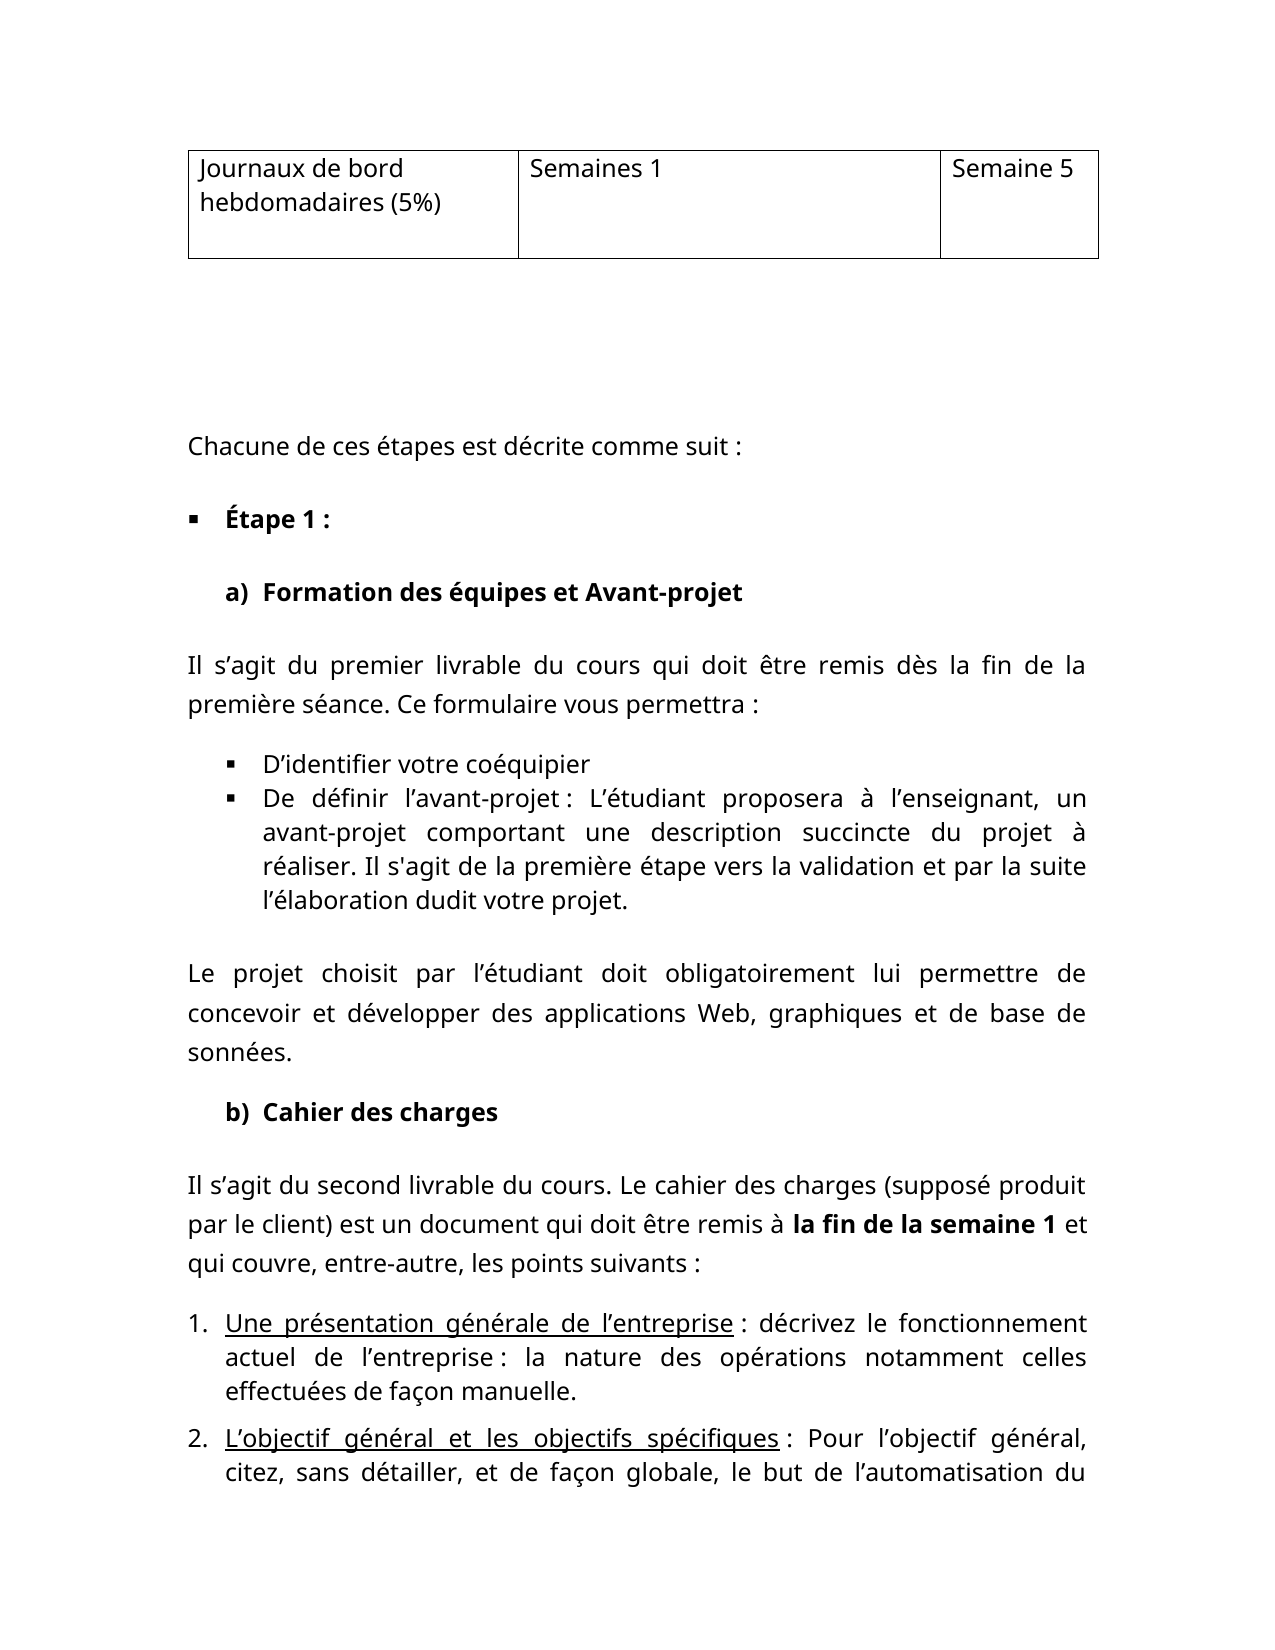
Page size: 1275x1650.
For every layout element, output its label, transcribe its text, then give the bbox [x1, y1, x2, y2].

list Une présentation générale de l’entreprise : décrivez le fonctionnement actuel de l’entreprise : la nature des opérations notamment celles effectuées de façon manuelle. [187, 1306, 1087, 1408]
list De définir l’avant-projet : L’étudiant proposera à l’enseignant, un avant-projet comportant une description succincte du projet à réaliser. Il s'agit de la première étape vers la validation et par la suite l’élaboration dudit votre projet. [225, 781, 1087, 917]
list Formation des équipes et Avant-projet [225, 574, 1087, 608]
list Étape 1 : [187, 501, 1087, 535]
table_cell Journaux de bord hebdomadaires (5%) [189, 151, 518, 258]
text Il s’agit du second livrable du cours. Le cahier des charges (supposé produit par le client) est un document qui doit être remis à la fin de la semaine 1 et qui couvre, entre-autre, les points suivants : [187, 1168, 1087, 1280]
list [187, 1421, 1087, 1489]
list Cahier des charges [225, 1094, 1087, 1128]
text Chacune de ces étapes est décrite comme suit : [187, 428, 1087, 462]
text Il s’agit du premier livrable du cours qui doit être remis dès la fin de la première séance. Ce formulaire vous permettra : [187, 648, 1087, 721]
table_cell Semaines 1 [519, 151, 940, 258]
table_cell Semaine 5 [941, 151, 1098, 258]
list D’identifier votre coéquipier [225, 747, 1087, 781]
text Le projet choisit par l’étudiant doit obligatoirement lui permettre de concevoir et développer des applications Web, graphiques et de base de sonnées. [187, 956, 1087, 1068]
